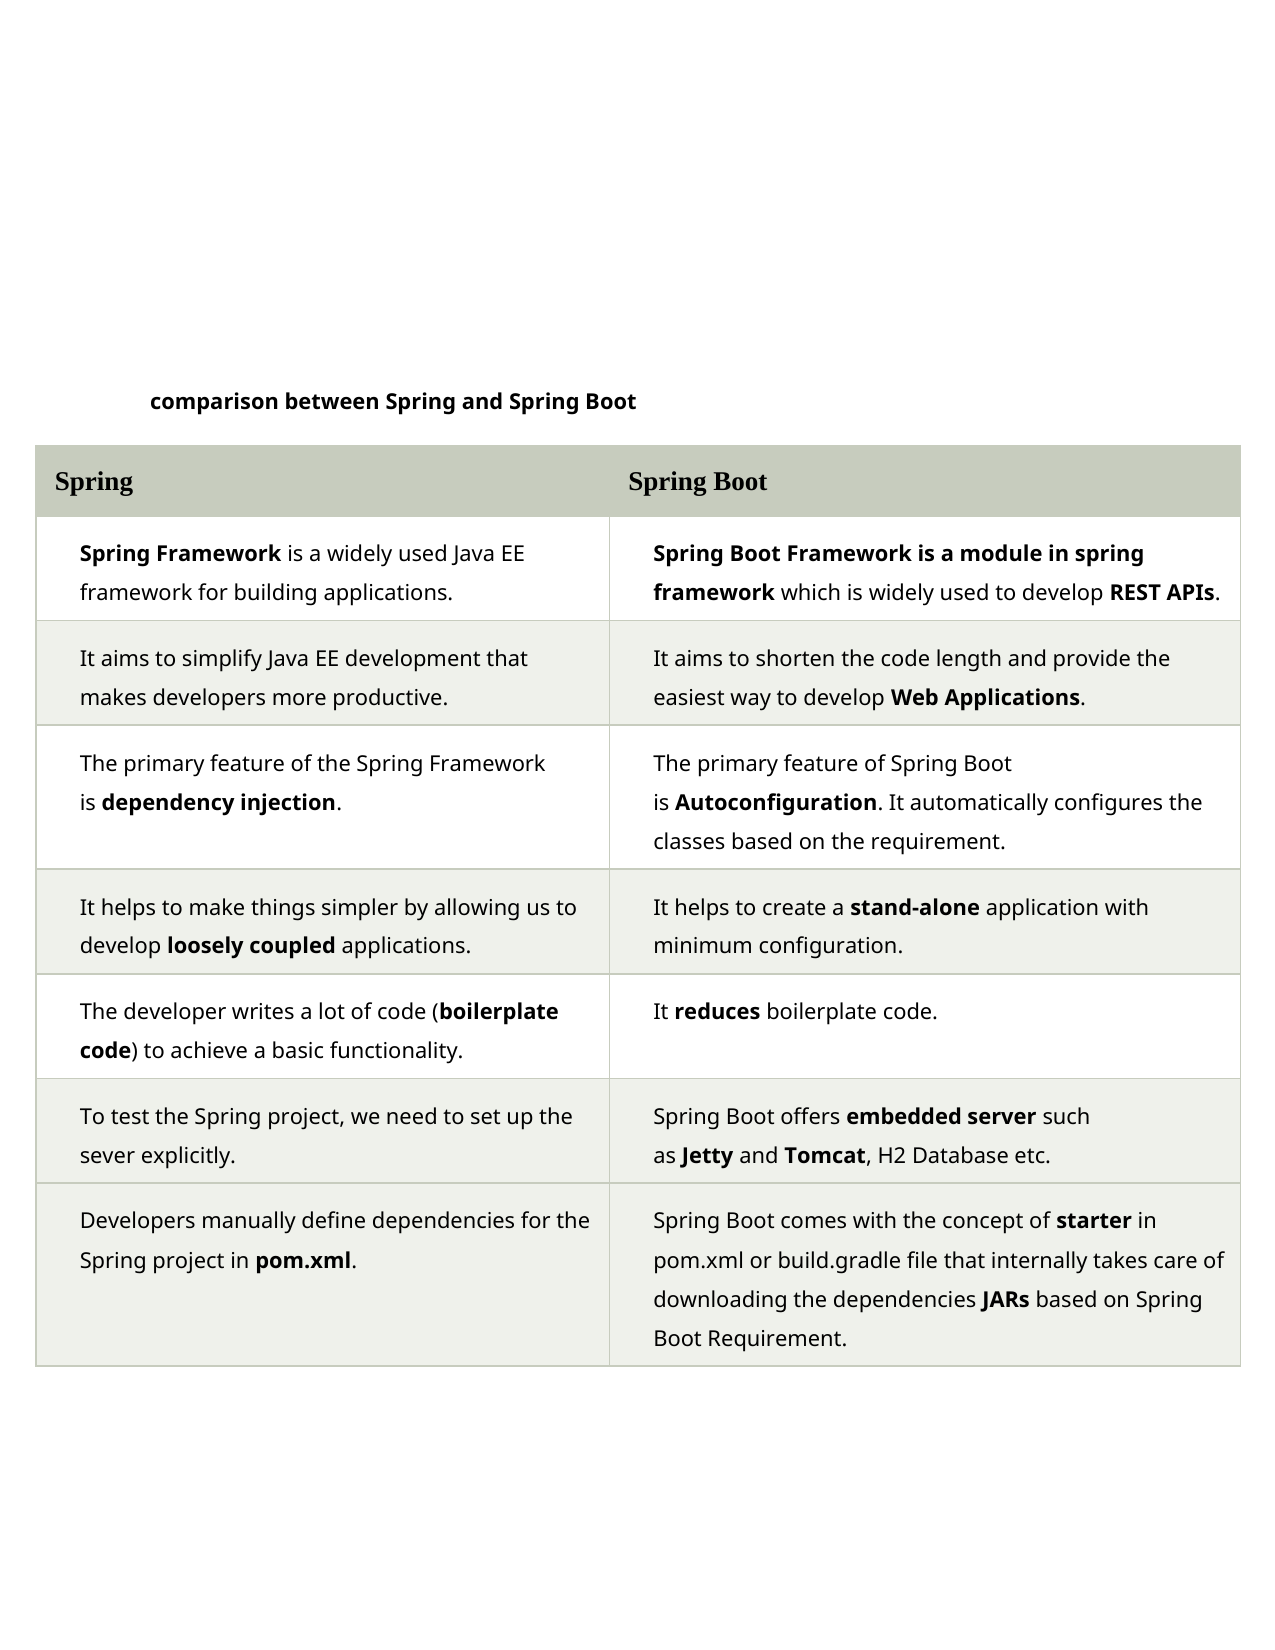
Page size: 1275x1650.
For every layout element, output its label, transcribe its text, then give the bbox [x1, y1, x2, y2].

text comparison between Spring and Spring Boot [150, 386, 1125, 416]
table_cell To test the Spring project, we need to set up the sever explicitly. [37, 1079, 609, 1182]
table_cell It helps to create a stand-alone application with minimum configuration. [610, 870, 1240, 973]
table_cell The primary feature of Spring Boot is Autoconfiguration. It automatically configures the classes based on the requirement. [610, 726, 1240, 868]
table_cell The primary feature of the Spring Framework is dependency injection. [37, 726, 609, 868]
table_cell It aims to simplify Java EE development that makes developers more productive. [37, 621, 609, 724]
table_cell The developer writes a lot of code (boilerplate code) to achieve a basic functionality. [37, 975, 609, 1077]
table_cell Spring Framework is a widely used Java EE framework for building applications. [37, 517, 609, 620]
table_header Spring Boot [609, 446, 1240, 515]
table_cell It helps to make things simpler by allowing us to develop loosely coupled applications. [37, 870, 609, 973]
table_cell Spring Boot comes with the concept of starter in pom.xml or build.gradle file that internally takes care of downloading the dependencies JARs based on Spring Boot Requirement. [610, 1184, 1240, 1365]
table_cell Spring Boot offers embedded server such as Jetty and Tomcat, H2 Database etc. [610, 1079, 1240, 1182]
table_header Spring [37, 446, 609, 515]
table_cell It reduces boilerplate code. [610, 975, 1240, 1077]
table_cell It aims to shorten the code length and provide the easiest way to develop Web Applications. [610, 621, 1240, 724]
table_cell Spring Boot Framework is a module in spring framework which is widely used to develop REST APIs. [610, 517, 1240, 620]
table_cell Developers manually define dependencies for the Spring project in pom.xml. [37, 1184, 609, 1365]
